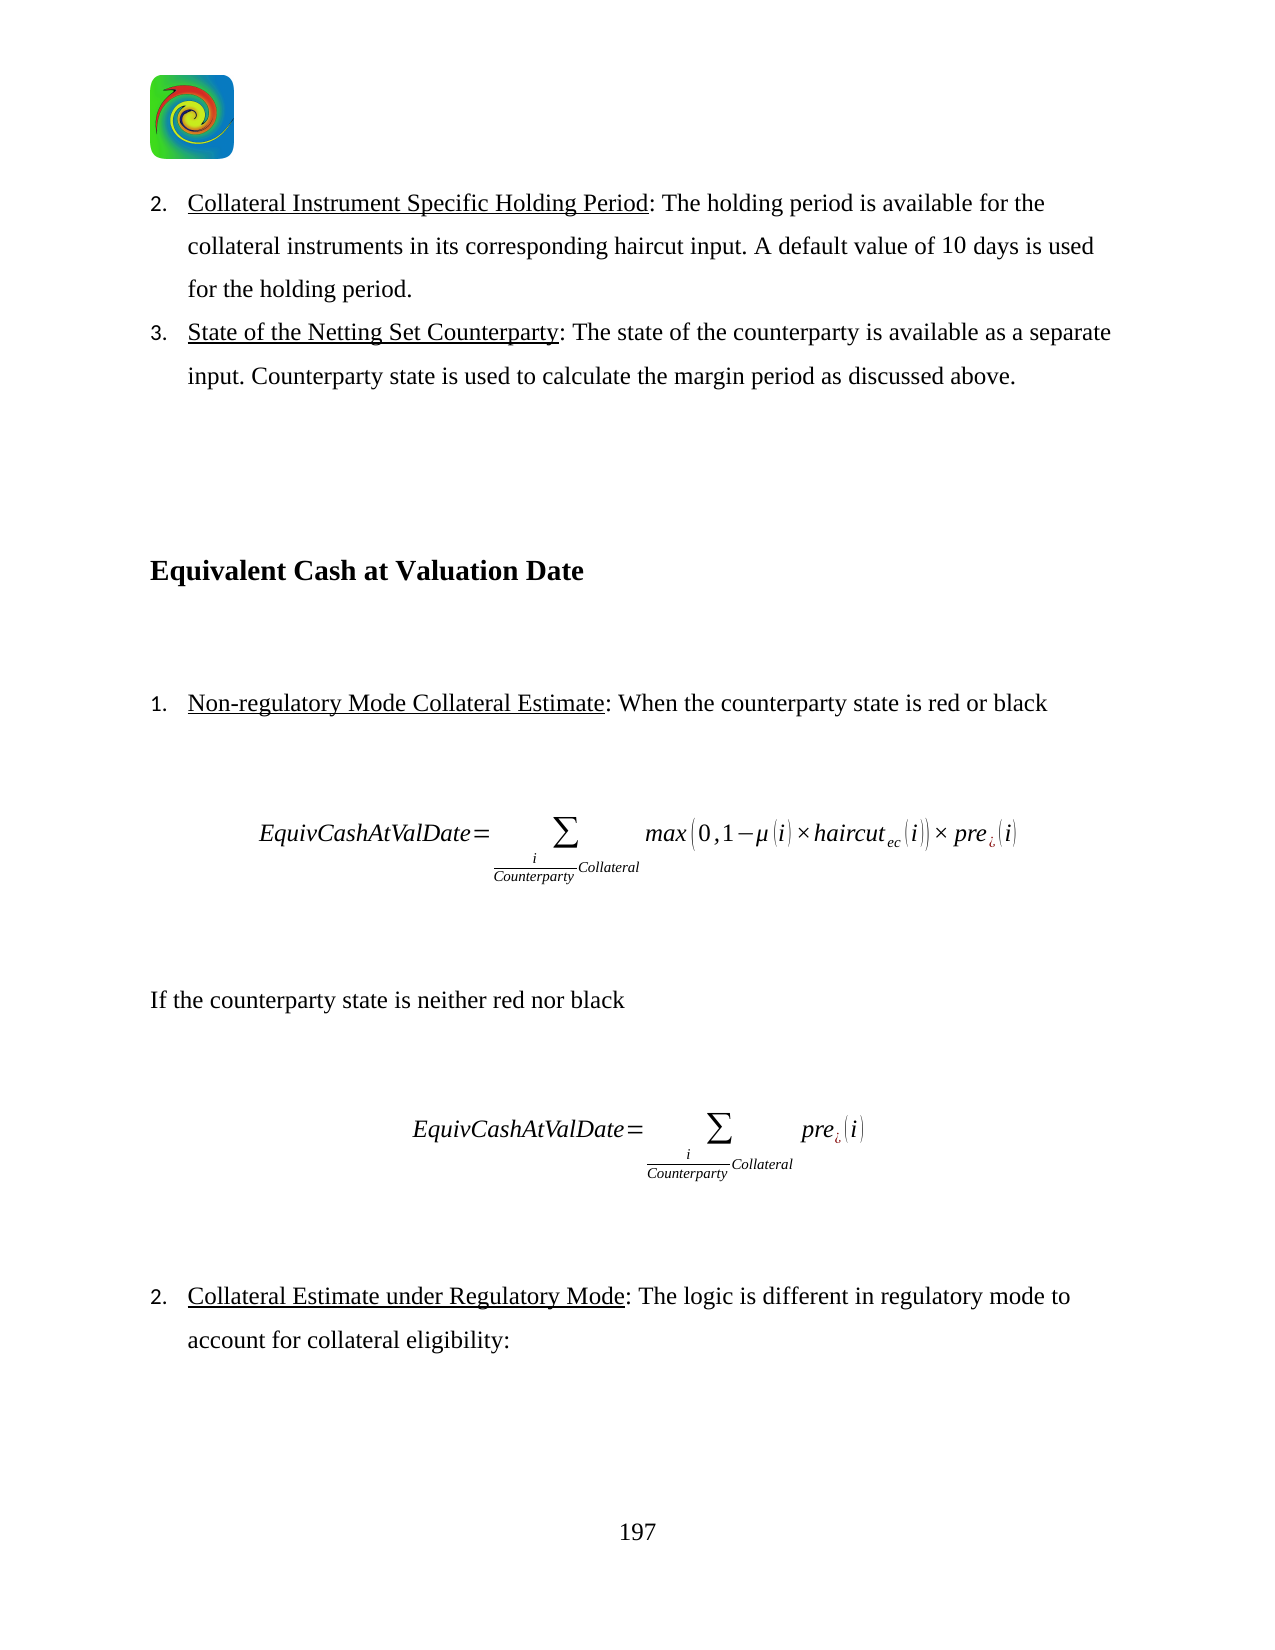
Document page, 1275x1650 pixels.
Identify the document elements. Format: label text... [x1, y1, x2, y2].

list State of the Netting Set Counterparty: The state of the counterparty is available as a separate input. Counterparty state is used to calculate the margin period as discussed above. [150, 317, 1125, 389]
picture [188, 75, 234, 159]
list Non-regulatory Mode Collateral Estimate: When the counterparty state is red or black [150, 688, 1125, 717]
list Collateral Estimate under Regulatory Mode: The logic is different in regulatory mode to account for collateral eligibility: [150, 1281, 1125, 1353]
list Collateral Instrument Specific Holding Period: The holding period is available for the collateral instruments in its corresponding haircut input. A default value of days is used for the holding period. [150, 188, 1125, 303]
picture [150, 75, 223, 159]
text If the counterparty state is neither red nor black [150, 985, 1125, 1013]
text Equivalent Cash at Valuation Date [150, 553, 1125, 586]
